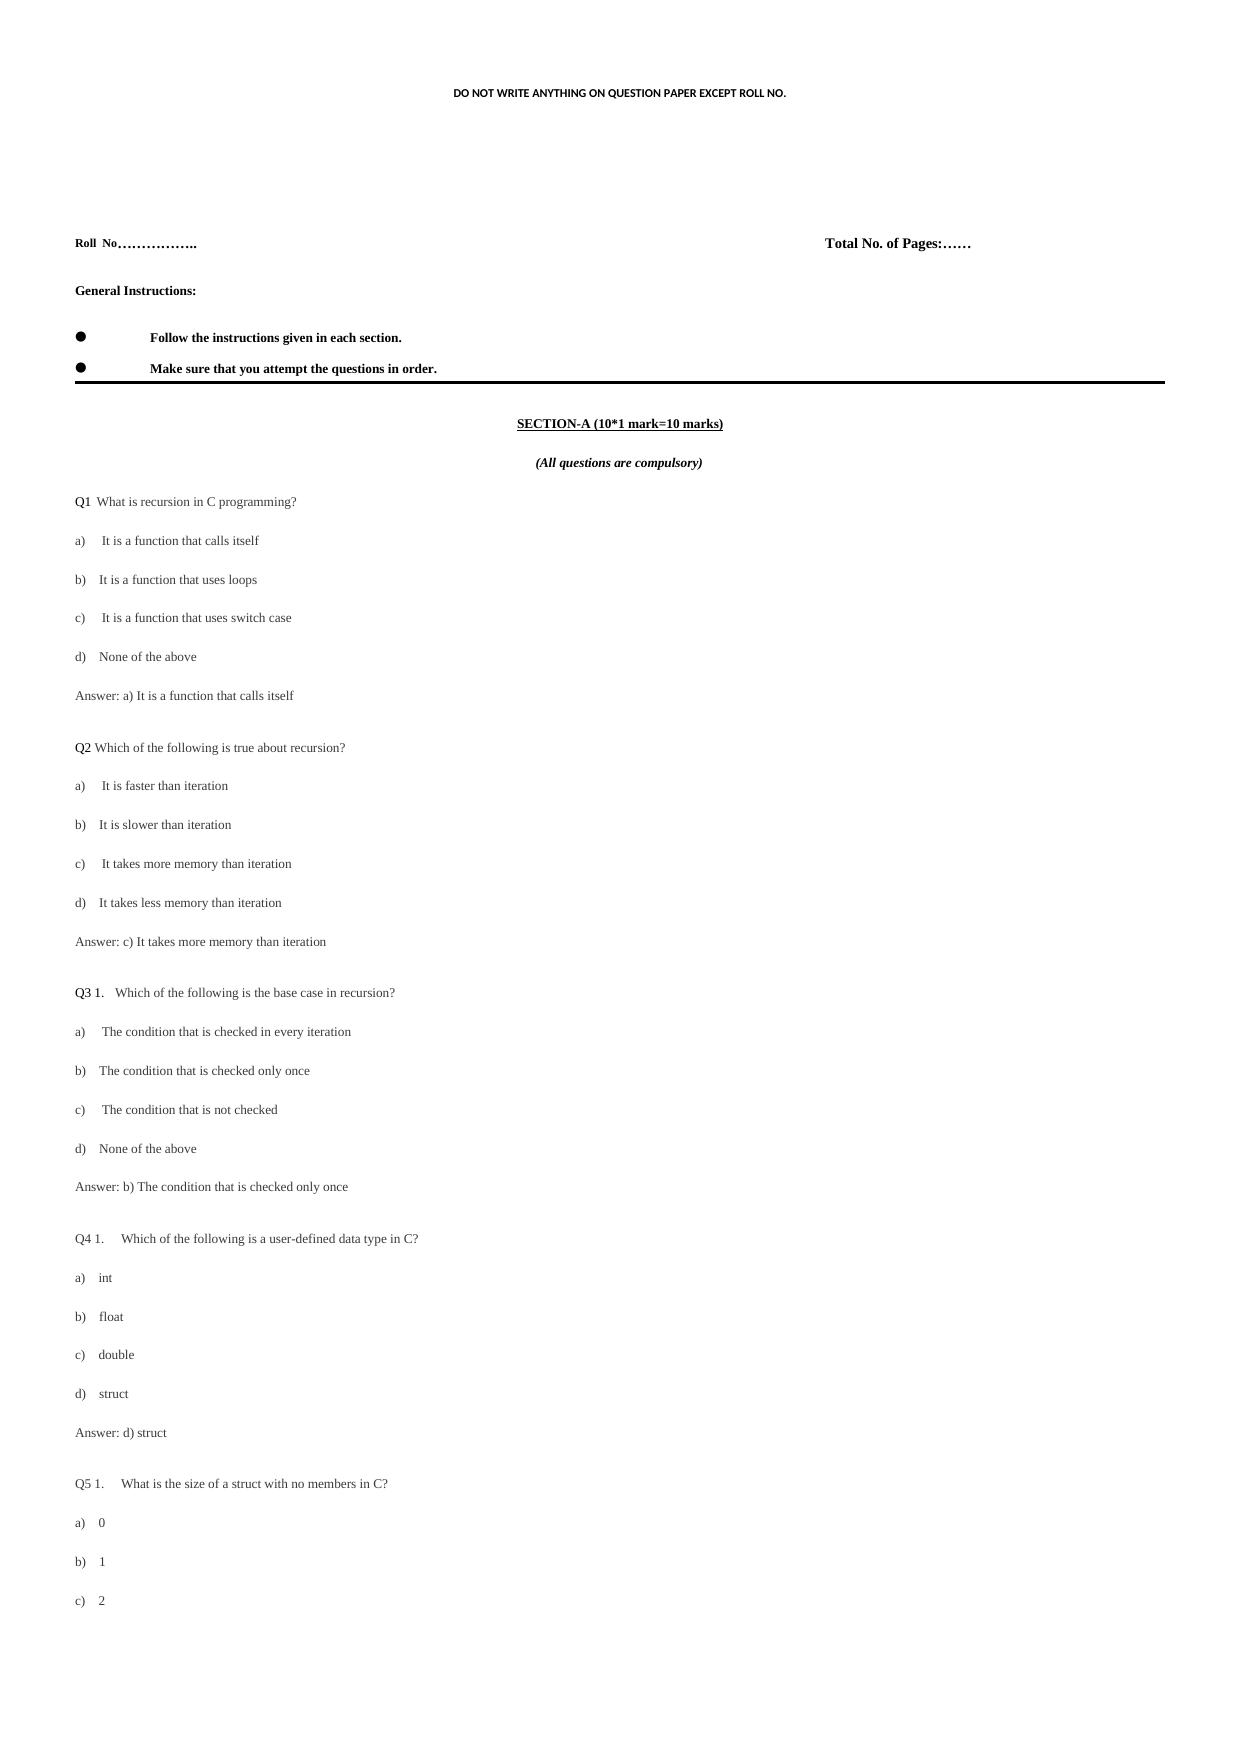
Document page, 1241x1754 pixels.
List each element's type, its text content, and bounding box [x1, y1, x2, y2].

text Q1 What is recursion in C programming? [75, 483, 1165, 509]
text Answer: b) The condition that is checked only once [75, 1168, 1165, 1195]
text Q3 1. Which of the following is the base case in recursion? [75, 974, 1165, 1001]
text d) It takes less memory than iteration [75, 884, 1165, 910]
text a) int [75, 1259, 1165, 1285]
list Make sure that you attempt the questions in order. [75, 350, 1165, 381]
text Q5 1. What is the size of a struct with no members in C? [75, 1465, 1165, 1492]
text d) None of the above [75, 638, 1165, 665]
text c) It takes more memory than iteration [75, 845, 1165, 871]
text c) 2 [75, 1582, 1165, 1608]
text Answer: c) It takes more memory than iteration [75, 923, 1165, 949]
text SECTION-A (10*1 mark=10 marks) [75, 405, 1165, 432]
text b) The condition that is checked only once [75, 1052, 1165, 1078]
text d) struct [75, 1375, 1165, 1402]
text (All questions are compulsory) [75, 444, 1165, 470]
text b) It is a function that uses loops [75, 561, 1165, 587]
text c) It is a function that uses switch case [75, 599, 1165, 626]
text b) It is slower than iteration [75, 806, 1165, 833]
text a) The condition that is checked in every iteration [75, 1013, 1165, 1039]
text Answer: a) It is a function that calls itself [75, 677, 1165, 703]
list Follow the instructions given in each section. [75, 319, 1165, 350]
text Q2 Which of the following is true about recursion? [75, 728, 1165, 755]
text a) It is faster than iteration [75, 767, 1165, 794]
text a) It is a function that calls itself [75, 522, 1165, 548]
text a) 0 [75, 1504, 1165, 1531]
text Roll No…………….. Total No. of Pages:…… [75, 223, 1165, 251]
text b) float [75, 1297, 1165, 1324]
text Q4 1. Which of the following is a user-defined data type in C? [75, 1220, 1165, 1246]
text b) 1 [75, 1543, 1165, 1569]
text c) double [75, 1336, 1165, 1363]
text d) None of the above [75, 1129, 1165, 1156]
text c) The condition that is not checked [75, 1091, 1165, 1117]
text Answer: d) struct [75, 1414, 1165, 1440]
text General Instructions: [75, 272, 1165, 298]
